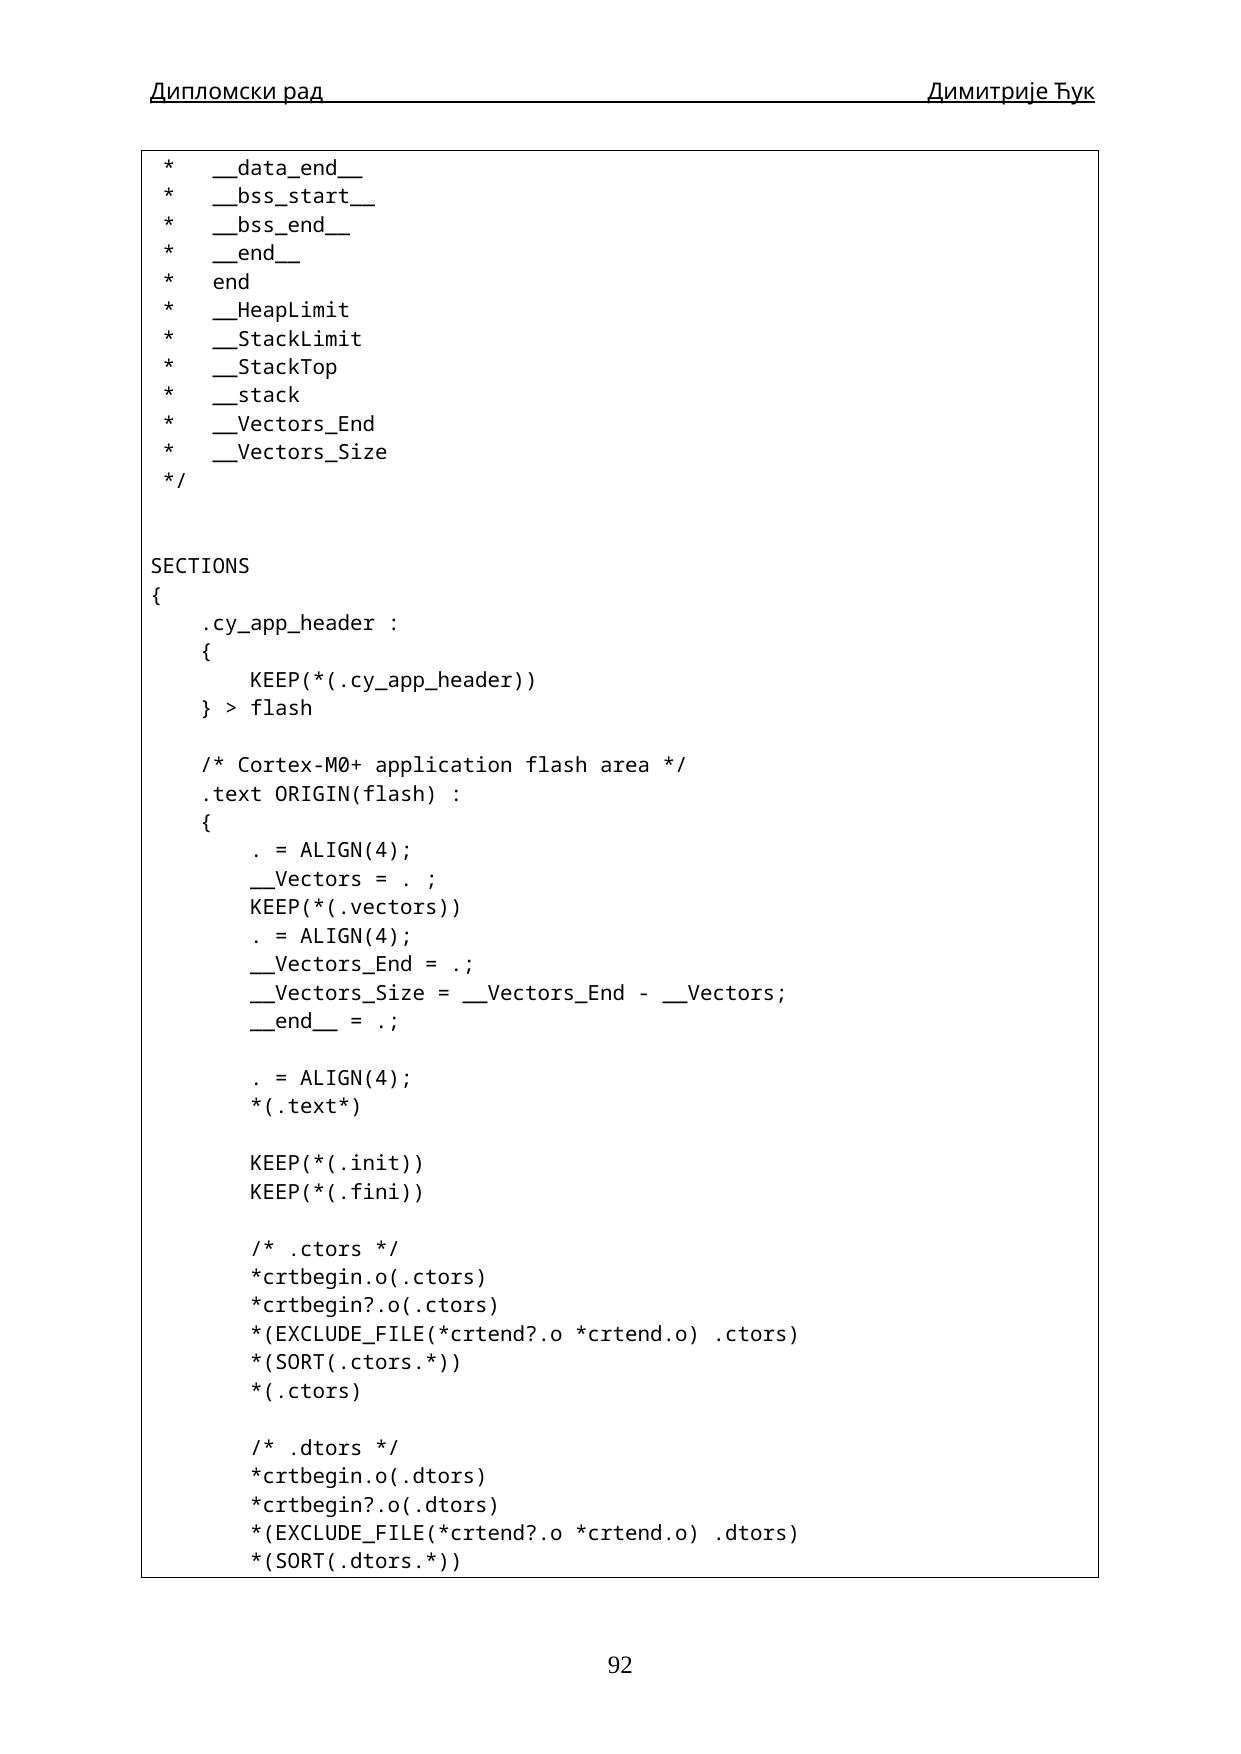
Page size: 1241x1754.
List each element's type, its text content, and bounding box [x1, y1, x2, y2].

text . = ALIGN(4); [150, 921, 1090, 949]
text *(SORT(.ctors.*)) [150, 1347, 1090, 1376]
text KEEP(*(.vectors)) [150, 892, 1090, 921]
text * __bss_end__ [150, 210, 1090, 238]
text *crtbegin.o(.ctors) [150, 1262, 1090, 1291]
text *crtbegin.o(.dtors) [150, 1461, 1090, 1490]
text * __data_end__ [142, 151, 1098, 182]
text *(EXCLUDE_FILE(*crtend?.o *crtend.o) .ctors) [150, 1319, 1090, 1347]
text .cy_app_header : [150, 608, 1090, 637]
text { [150, 580, 1090, 608]
text *(.ctors) [150, 1376, 1090, 1404]
text __Vectors_End = .; [150, 949, 1090, 978]
text *crtbegin?.o(.dtors) [150, 1490, 1090, 1518]
text * __StackTop [150, 352, 1090, 381]
text /* .dtors */ [150, 1433, 1090, 1461]
text */ [150, 466, 1090, 494]
text /* Cortex-M0+ application flash area */ [150, 750, 1090, 779]
text KEEP(*(.fini)) [150, 1177, 1090, 1205]
text * __StackLimit [150, 324, 1090, 352]
text * __bss_start__ [150, 182, 1090, 210]
text .text ORIGIN(flash) : [150, 779, 1090, 807]
text * end [150, 267, 1090, 295]
text } > flash [150, 693, 1090, 722]
text * __end__ [150, 238, 1090, 267]
text * __Vectors_End [150, 409, 1090, 437]
text *(.text*) [150, 1092, 1090, 1120]
text . = ALIGN(4); [150, 1063, 1090, 1092]
text * __HeapLimit [150, 295, 1090, 324]
text * __stack [150, 381, 1090, 409]
text *crtbegin?.o(.ctors) [150, 1291, 1090, 1319]
text __Vectors_Size = __Vectors_End - __Vectors; [150, 978, 1090, 1006]
text { [150, 637, 1090, 665]
text *(EXCLUDE_FILE(*crtend?.o *crtend.o) .dtors) [150, 1518, 1090, 1543]
text /* .ctors */ [150, 1234, 1090, 1262]
text . = ALIGN(4); [150, 836, 1090, 864]
text *(SORT(.dtors.*)) [142, 1543, 1098, 1577]
text { [150, 807, 1090, 836]
text __end__ = .; [150, 1006, 1090, 1035]
text SECTIONS [150, 551, 1090, 580]
text * __Vectors_Size [150, 437, 1090, 466]
text __Vectors = . ; [150, 864, 1090, 892]
text KEEP(*(.init)) [150, 1148, 1090, 1177]
text KEEP(*(.cy_app_header)) [150, 665, 1090, 693]
